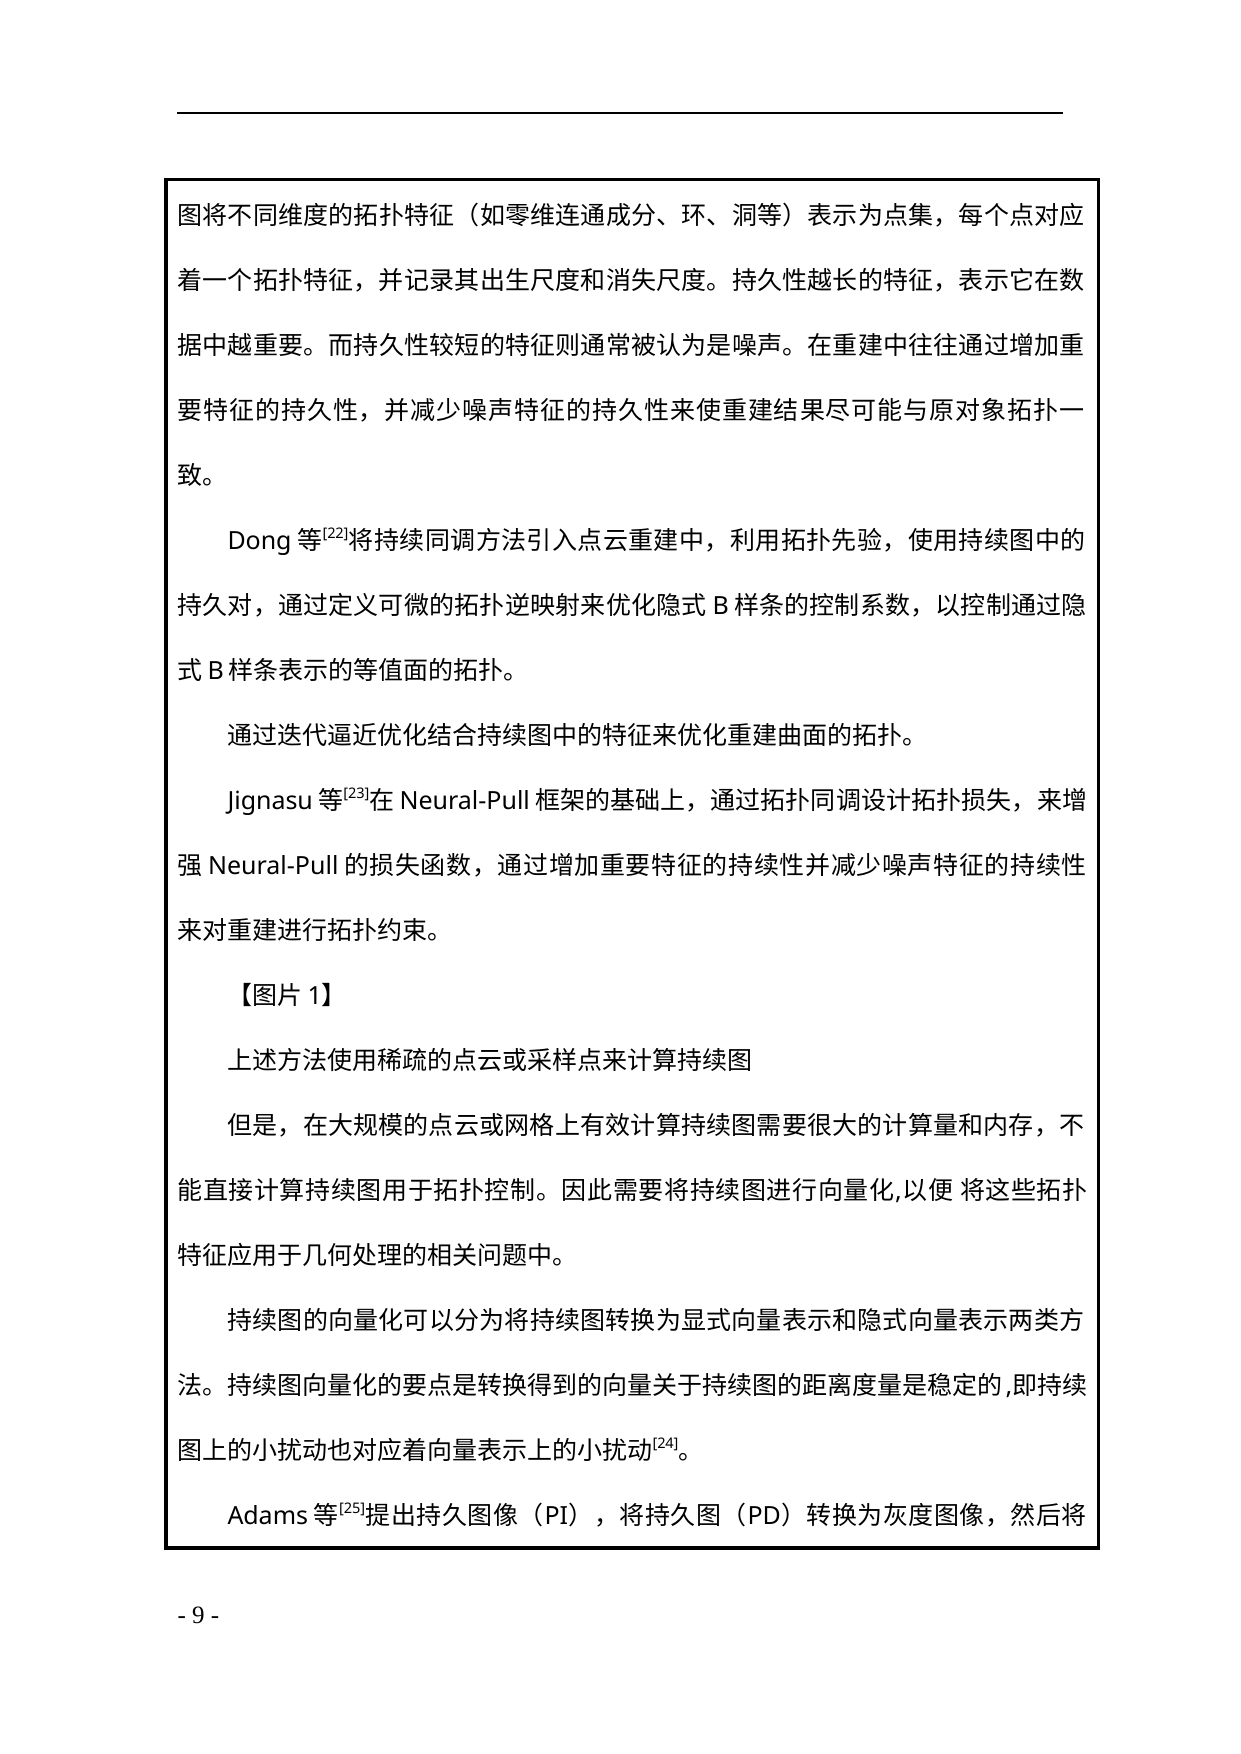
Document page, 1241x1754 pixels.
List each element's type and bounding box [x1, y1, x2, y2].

table_cell [168, 181, 1097, 1546]
